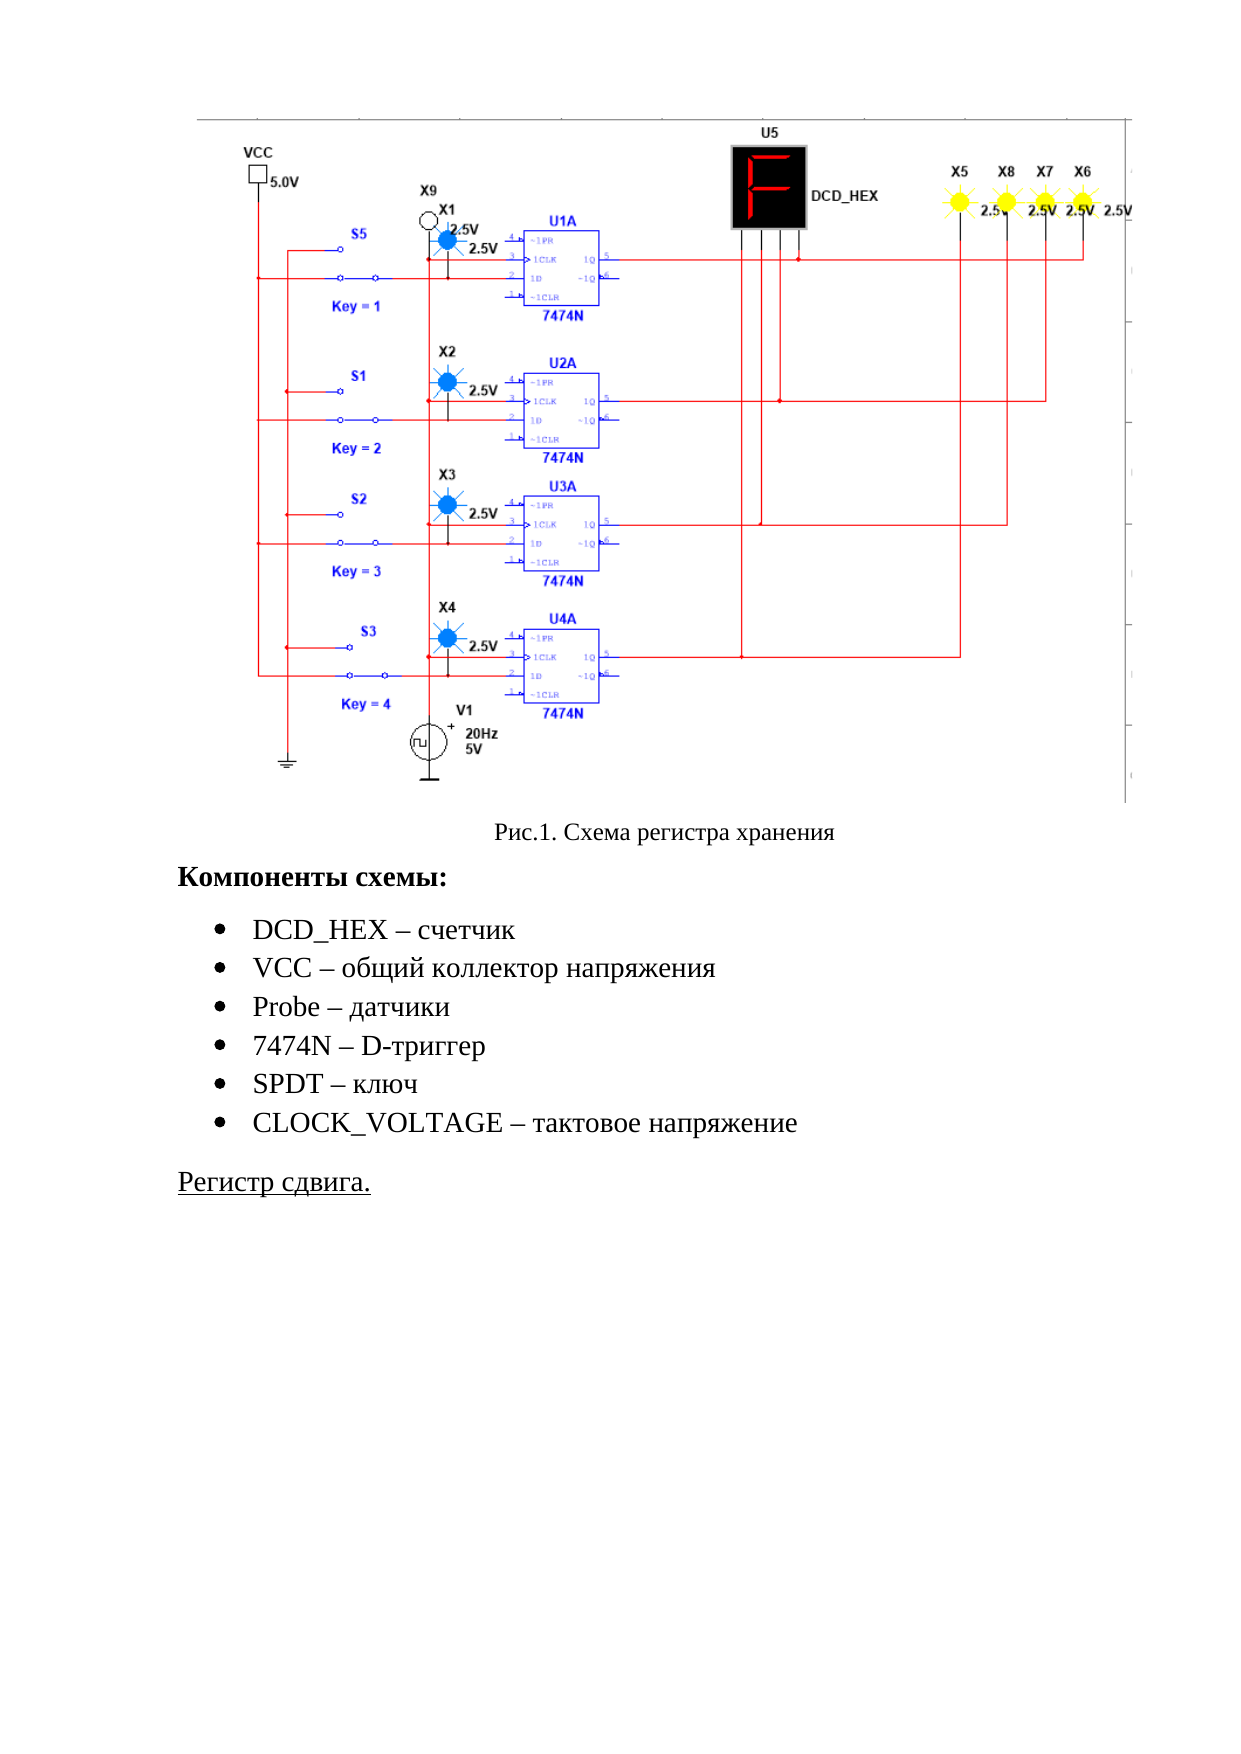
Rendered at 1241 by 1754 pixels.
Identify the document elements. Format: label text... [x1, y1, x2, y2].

list 7474N – D-триггер [215, 1028, 1152, 1061]
text Регистр сдвига. [177, 1164, 1152, 1198]
text Рис.1. Схема регистра хранения [177, 817, 1152, 845]
list Probe – датчики [215, 989, 1152, 1023]
list DCD_HEX – счетчик [215, 912, 1152, 945]
picture [196, 118, 1133, 803]
list VCC – общий коллектор напряжения [215, 950, 1152, 984]
text Компоненты схемы: [177, 859, 1152, 893]
list SPDT – ключ [215, 1066, 1152, 1100]
list CLOCK_VOLTAGE – тактовое напряжение [215, 1105, 1152, 1139]
